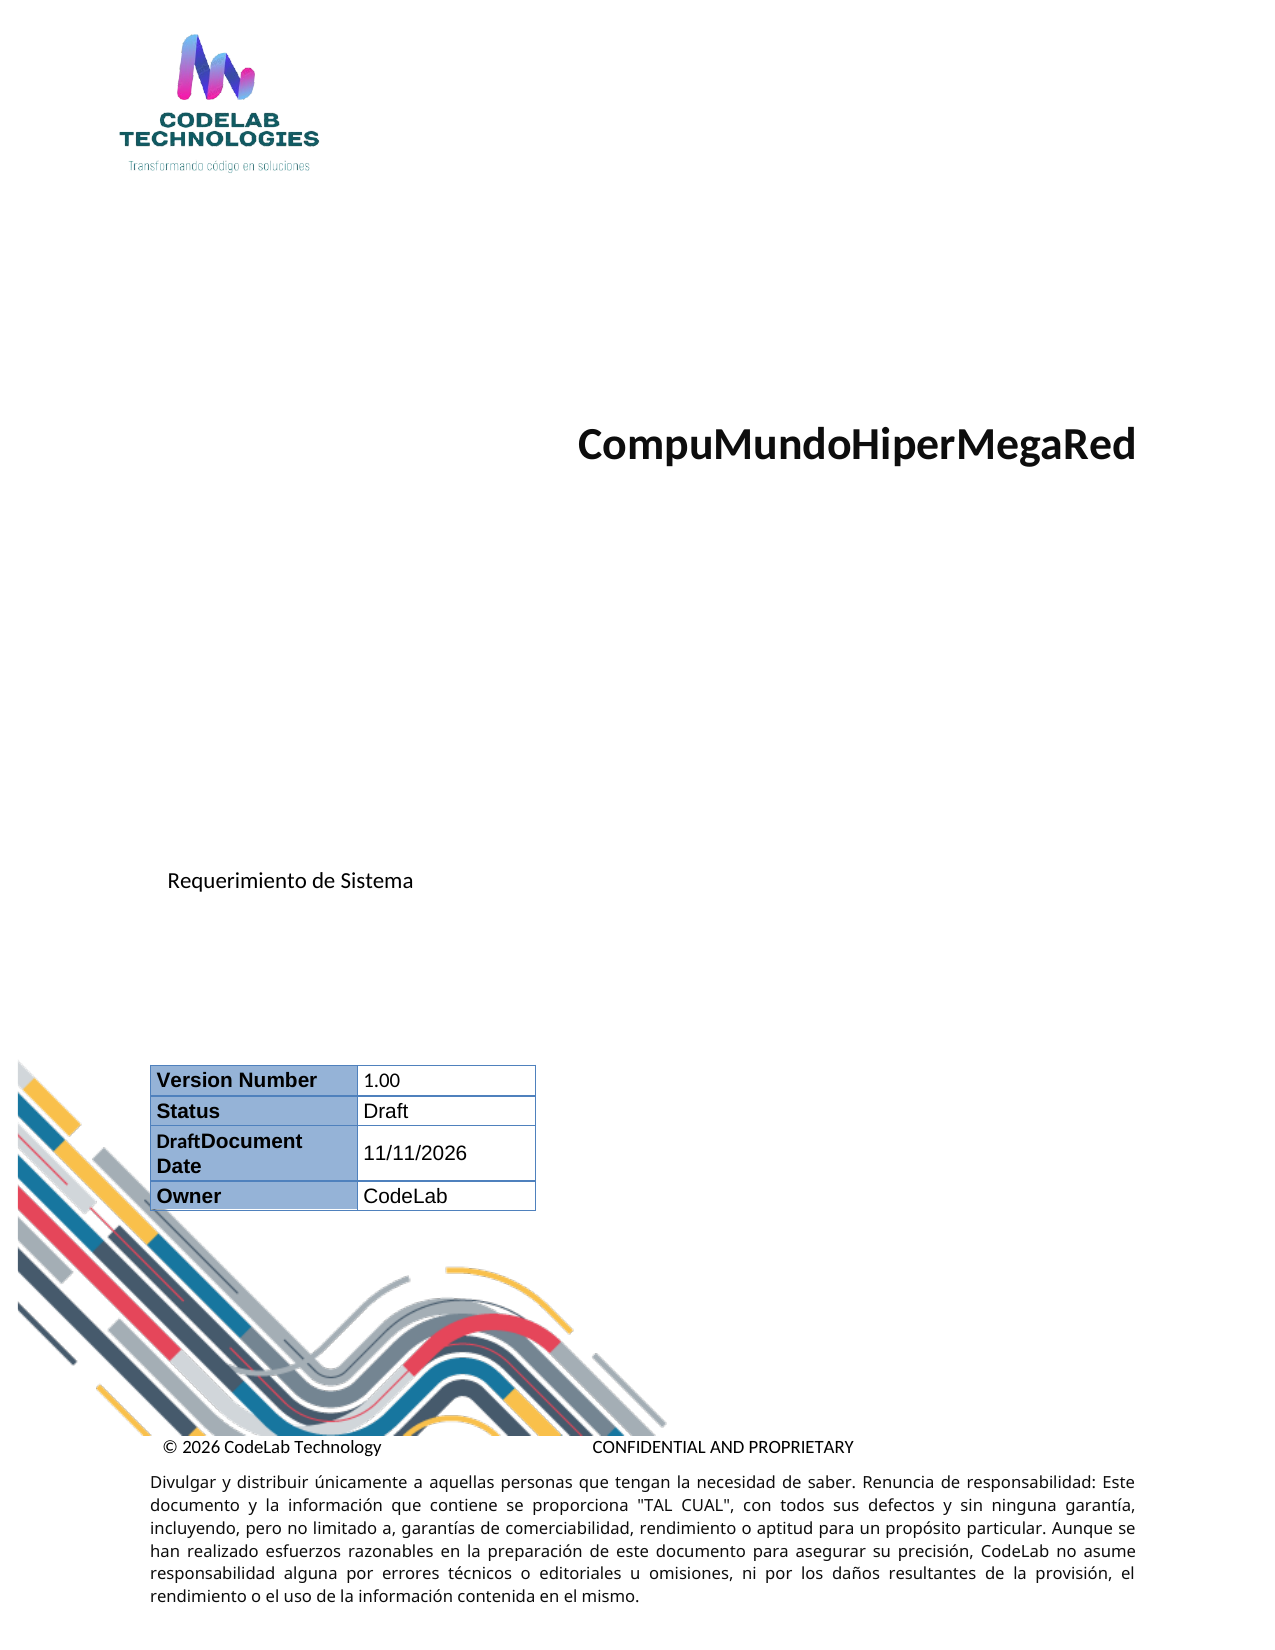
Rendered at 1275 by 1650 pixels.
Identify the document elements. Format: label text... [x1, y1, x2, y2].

table_header [358, 1066, 535, 1095]
picture [17, 1009, 694, 1436]
table_header Version Number [151, 1066, 357, 1095]
picture [106, 31, 335, 181]
text CompuMundoHiperMegaRed [150, 415, 1137, 471]
table_cell Status [151, 1097, 357, 1125]
table_cell 4/3/2024 [358, 1126, 535, 1180]
table_cell Owner [151, 1182, 357, 1209]
table_cell CodeLab [358, 1182, 535, 1209]
table_cell Document Date [151, 1126, 357, 1180]
